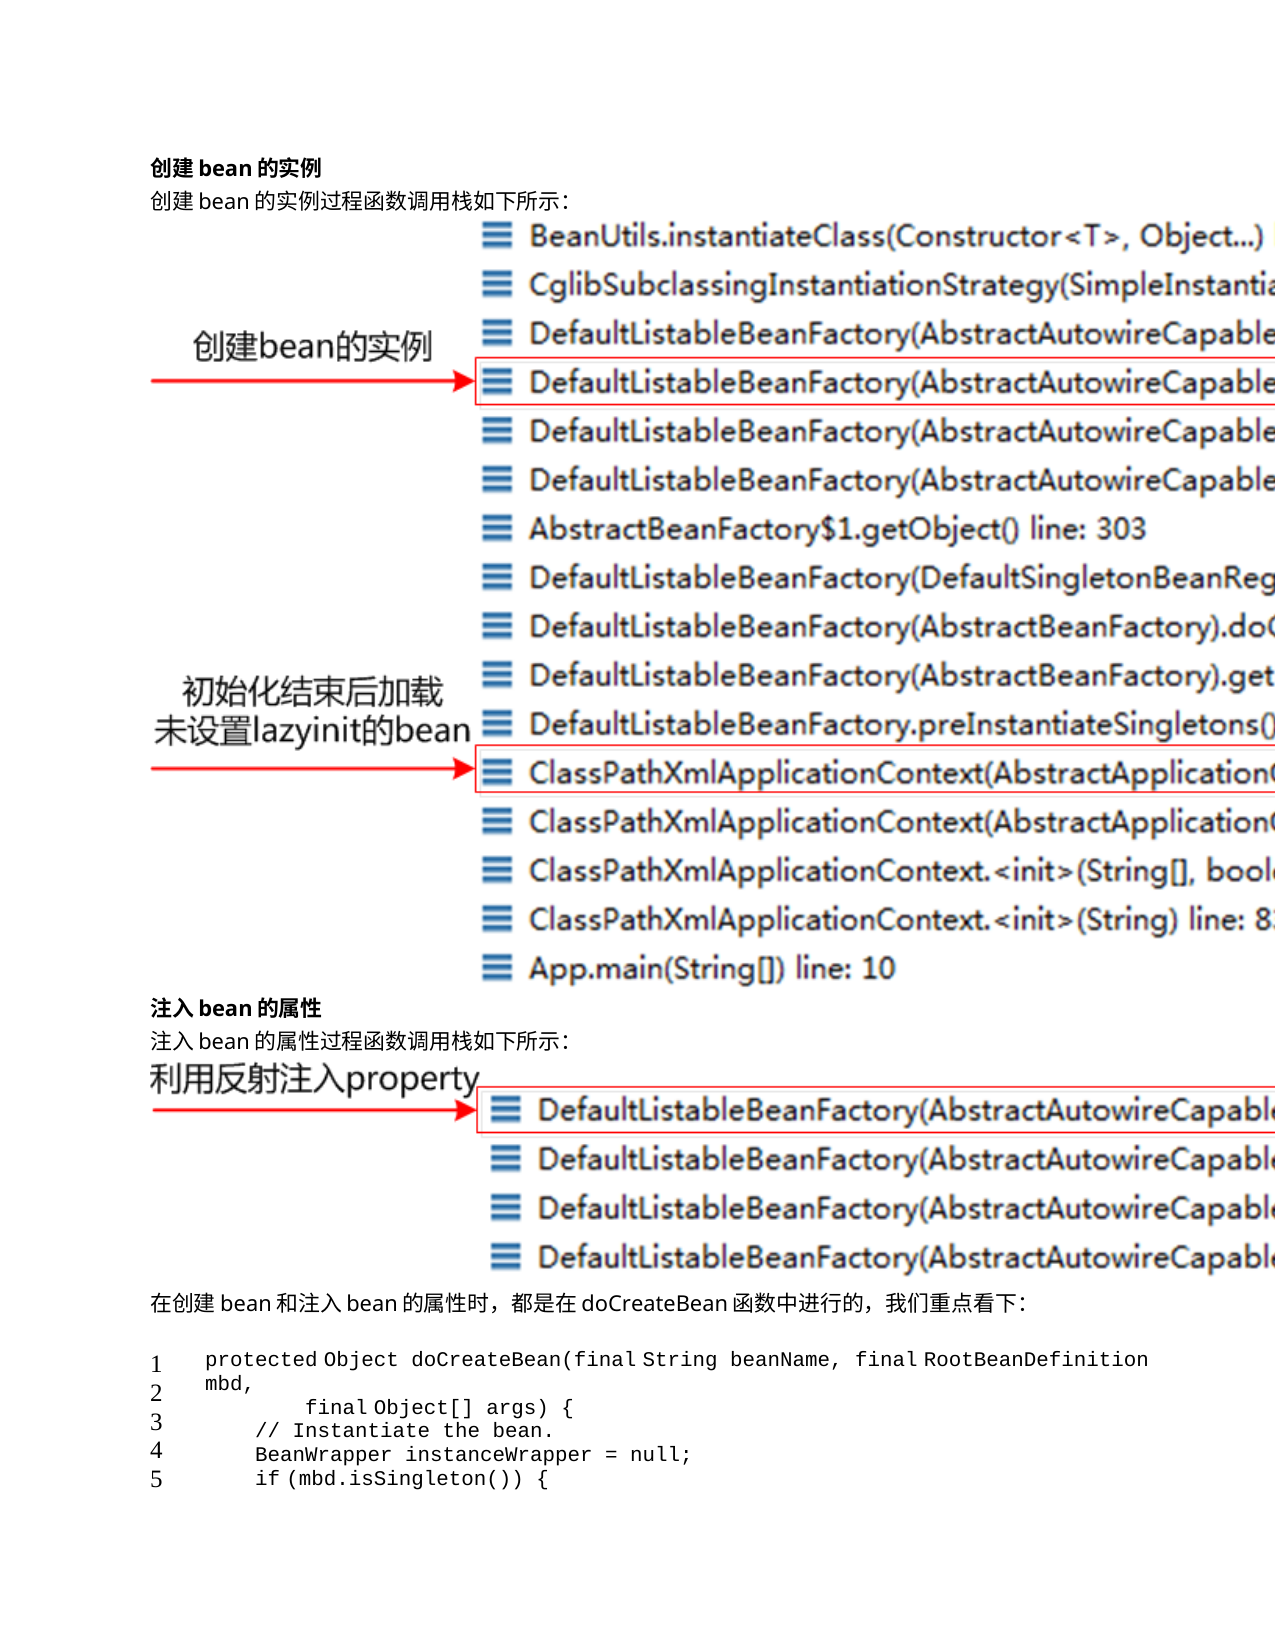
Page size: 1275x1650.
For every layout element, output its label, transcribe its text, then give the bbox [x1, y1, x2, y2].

picture [150, 215, 1275, 990]
text 创建bean的实例 创建bean的实例过程函数调用栈如下所示： [150, 150, 1125, 215]
text 在创建bean和注入bean的属性时，都是在doCreateBean函数中进行的，我们重点看下： [150, 1286, 1125, 1318]
text 注入bean的属性 注入bean的属性过程函数调用栈如下所示： [150, 990, 1125, 1055]
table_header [205, 1349, 1150, 1493]
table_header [150, 1349, 205, 1493]
picture [150, 1055, 1275, 1286]
